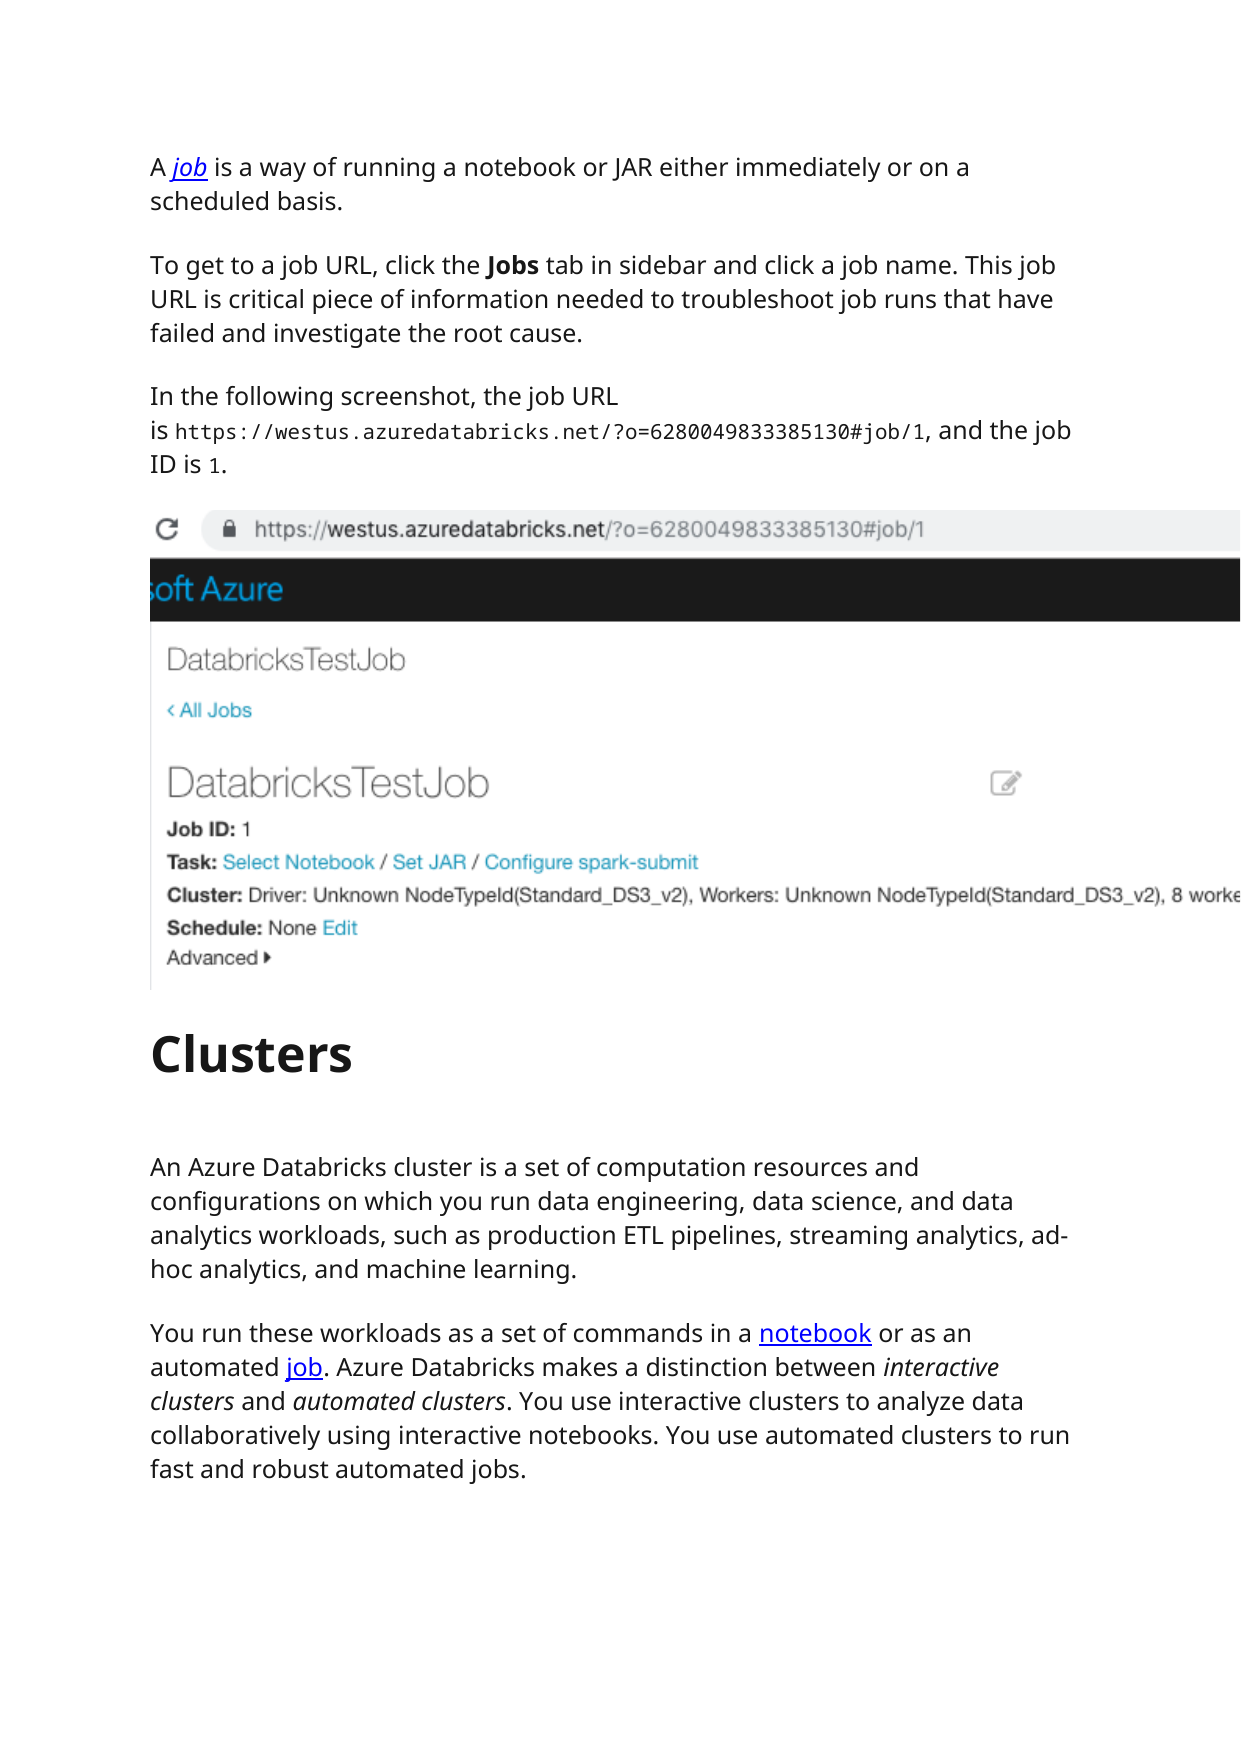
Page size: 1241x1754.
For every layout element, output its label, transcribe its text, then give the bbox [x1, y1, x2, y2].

text An Azure Databricks cluster is a set of computation resources and configurations on which you run data engineering, data science, and data analytics workloads, such as production ETL pipelines, streaming analytics, ad-hoc analytics, and machine learning. [150, 1150, 1090, 1286]
subtitle Clusters [150, 1019, 1090, 1087]
picture [150, 510, 1241, 990]
text You run these workloads as a set of commands in a notebook or as an automated job. Azure Databricks makes a distinction between interactive clusters and automated clusters. You use interactive clusters to analyze data collaboratively using interactive notebooks. You use automated clusters to run fast and robust automated jobs. [150, 1315, 1090, 1486]
picture [160, 586, 169, 597]
text In the following screenshot, the job URL is https://westus.azuredatabricks.net/?o=6280049833385130#job/1, and the job ID is 1. [150, 379, 1090, 481]
text To get to a job URL, click the Jobs tab in sidebar and click a job name. This job URL is critical piece of information needed to troubleshoot job runs that have failed and investigate the root cause. [150, 247, 1090, 349]
text A job is a way of running a notebook or JAR either immediately or on a scheduled basis. [150, 150, 1090, 218]
